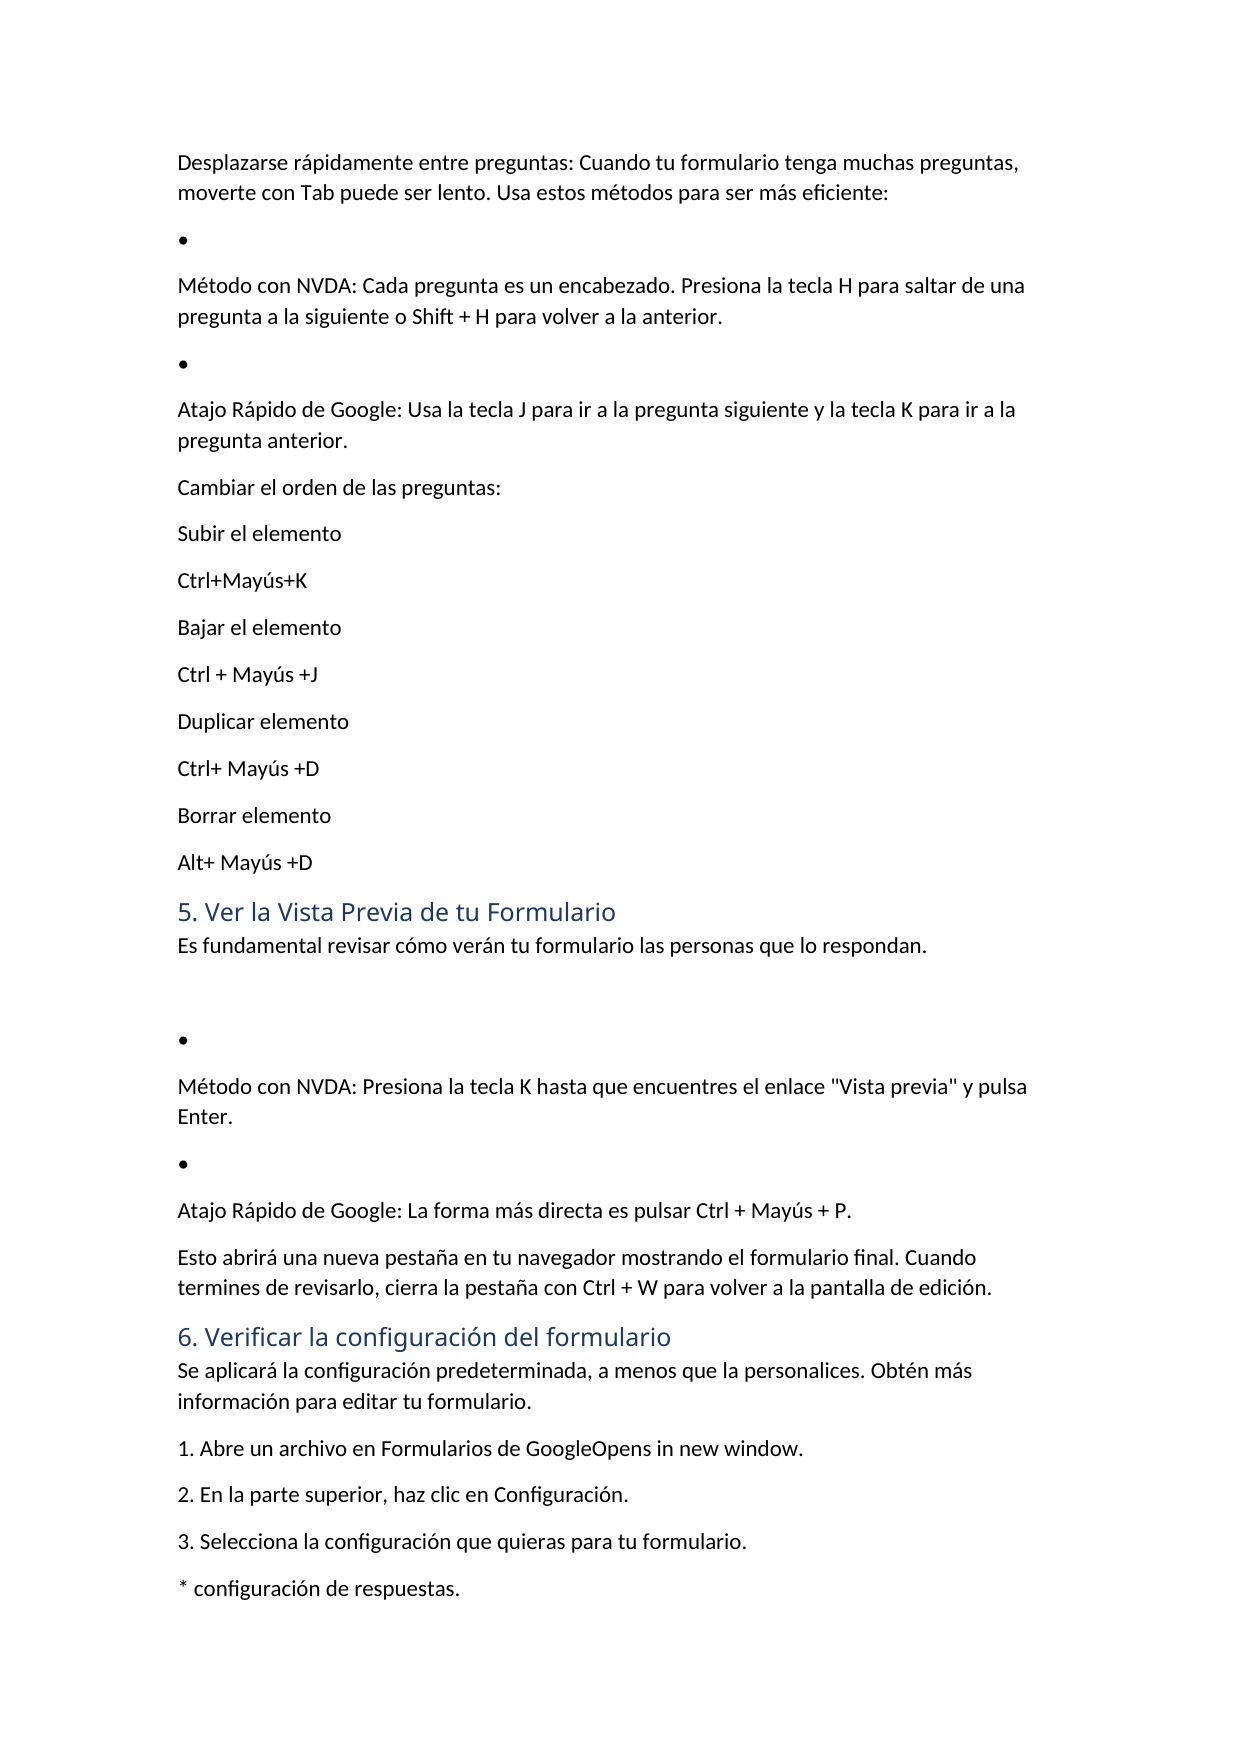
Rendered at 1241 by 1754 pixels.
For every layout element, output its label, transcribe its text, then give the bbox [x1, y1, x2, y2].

text Atajo Rápido de Google: La forma más directa es pulsar Ctrl + Mayús + P. [177, 1196, 1063, 1224]
text Ctrl+Mayús+K [177, 566, 1063, 594]
text Se aplicará la configuración predeterminada, a menos que la personalices. Obtén más información para editar tu formulario. [177, 1357, 1063, 1415]
text Método con NVDA: Presiona la tecla K hasta que encuentres el enlace "Vista previa" y pulsa Enter. [177, 1072, 1063, 1130]
text Atajo Rápido de Google: Usa la tecla J para ir a la pregunta siguiente y la tecla K para ir a la pregunta anterior. [177, 396, 1063, 454]
text Ctrl + Mayús +J [177, 660, 1063, 688]
text Método con NVDA: Cada pregunta es un encabezado. Presiona la tecla H para saltar de una pregunta a la siguiente o Shift + H para volver a la anterior. [177, 272, 1063, 330]
text * configuración de respuestas. [177, 1574, 1063, 1602]
text Desplazarse rápidamente entre preguntas: Cuando tu formulario tenga muchas preguntas, moverte con Tab puede ser lento. Usa estos métodos para ser más eficiente: [177, 148, 1063, 206]
text • [177, 1149, 1063, 1177]
text Cambiar el orden de las preguntas: [177, 473, 1063, 501]
text Es fundamental revisar cómo verán tu formulario las personas que lo respondan. [177, 931, 1063, 959]
text • [177, 349, 1063, 377]
subtitle 6. Verificar la configuración del formulario [177, 1320, 1063, 1354]
text Borrar elemento [177, 801, 1063, 829]
text Duplicar elemento [177, 707, 1063, 735]
text Bajar el elemento [177, 613, 1063, 641]
text • [177, 1025, 1063, 1053]
text Esto abrirá una nueva pestaña en tu navegador mostrando el formulario final. Cuando termines de revisarlo, cierra la pestaña con Ctrl + W para volver a la pantalla de edición. [177, 1243, 1063, 1301]
text • [177, 225, 1063, 253]
text Subir el elemento [177, 519, 1063, 547]
text 2. En la parte superior, haz clic en Configuración. [177, 1481, 1063, 1508]
text Ctrl+ Mayús +D [177, 754, 1063, 782]
subtitle 5. Ver la Vista Previa de tu Formulario [177, 894, 1063, 928]
text 3. Selecciona la configuración que quieras para tu formulario. [177, 1527, 1063, 1555]
text Alt+ Mayús +D [177, 848, 1063, 876]
text 1. Abre un archivo en Formularios de GoogleOpens in new window. [177, 1434, 1063, 1462]
